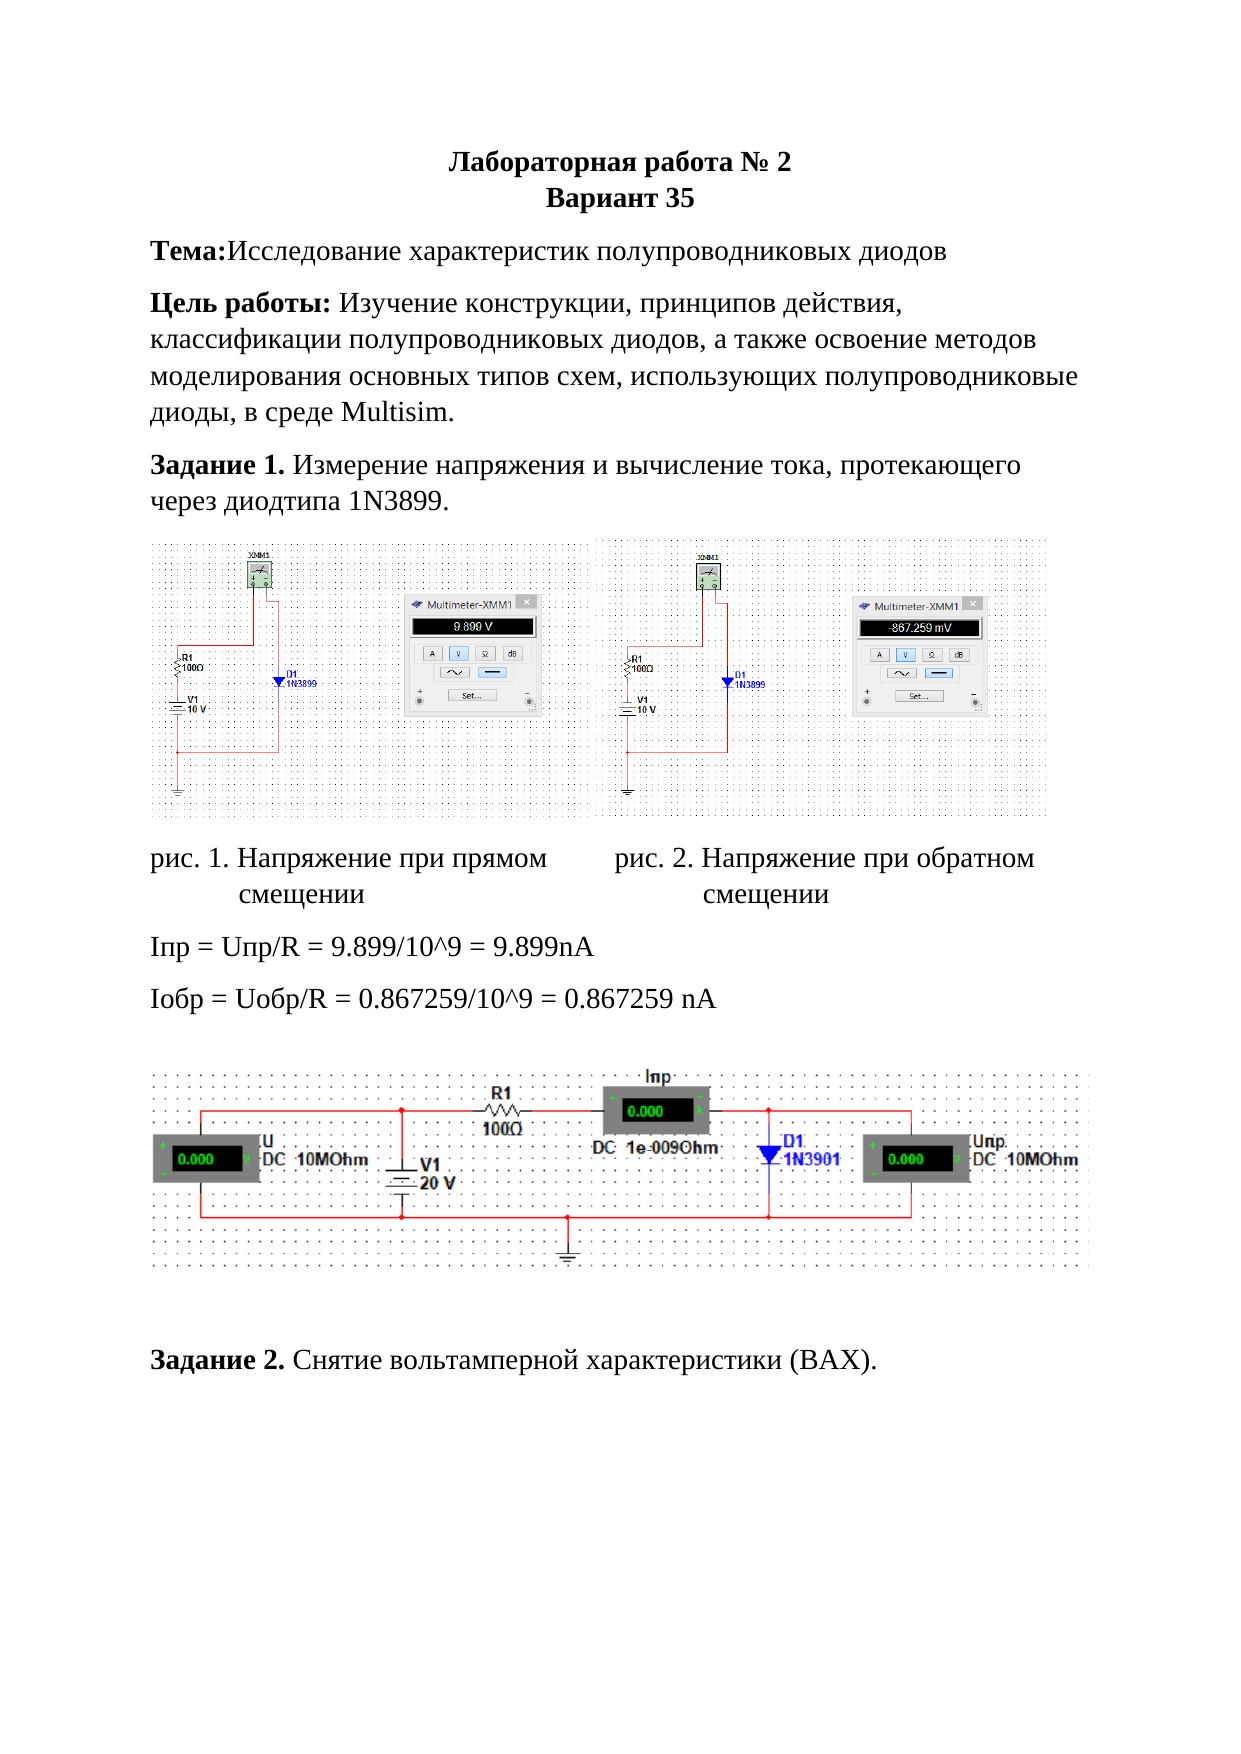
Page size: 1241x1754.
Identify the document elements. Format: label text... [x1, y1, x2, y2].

text Цель работы: Изучение конструкции, принципов действия, классификации полупроводниковых диодов, а также освоение методов моделирования основных типов схем, использующих полупроводниковые диоды, в среде Multisim. [150, 286, 1090, 427]
text Тема:Исследование характеристик полупроводниковых диодов [150, 233, 1090, 266]
picture [150, 1069, 1089, 1268]
text Задание 2. Снятие вольтамперной характеристики (ВАХ). [150, 1342, 1090, 1376]
text Задание 1. Измерение напряжения и вычисление тока, протекающего через диодтипа 1N3899. [150, 447, 1090, 516]
text Лабораторная работа № 2 Вариант 35 [150, 144, 1090, 213]
picture [150, 543, 590, 821]
picture [596, 535, 1048, 821]
text рис. 1. Напряжение при прямом рис. 2. Напряжение при обратном смещении смещении [150, 840, 1090, 909]
text Iобр = Uобр/R = 0.867259/10^9 = 0.867259 nA [150, 981, 1090, 1015]
text Iпр = Uпр/R = 9.899/10^9 = 9.899nА [150, 929, 1090, 962]
